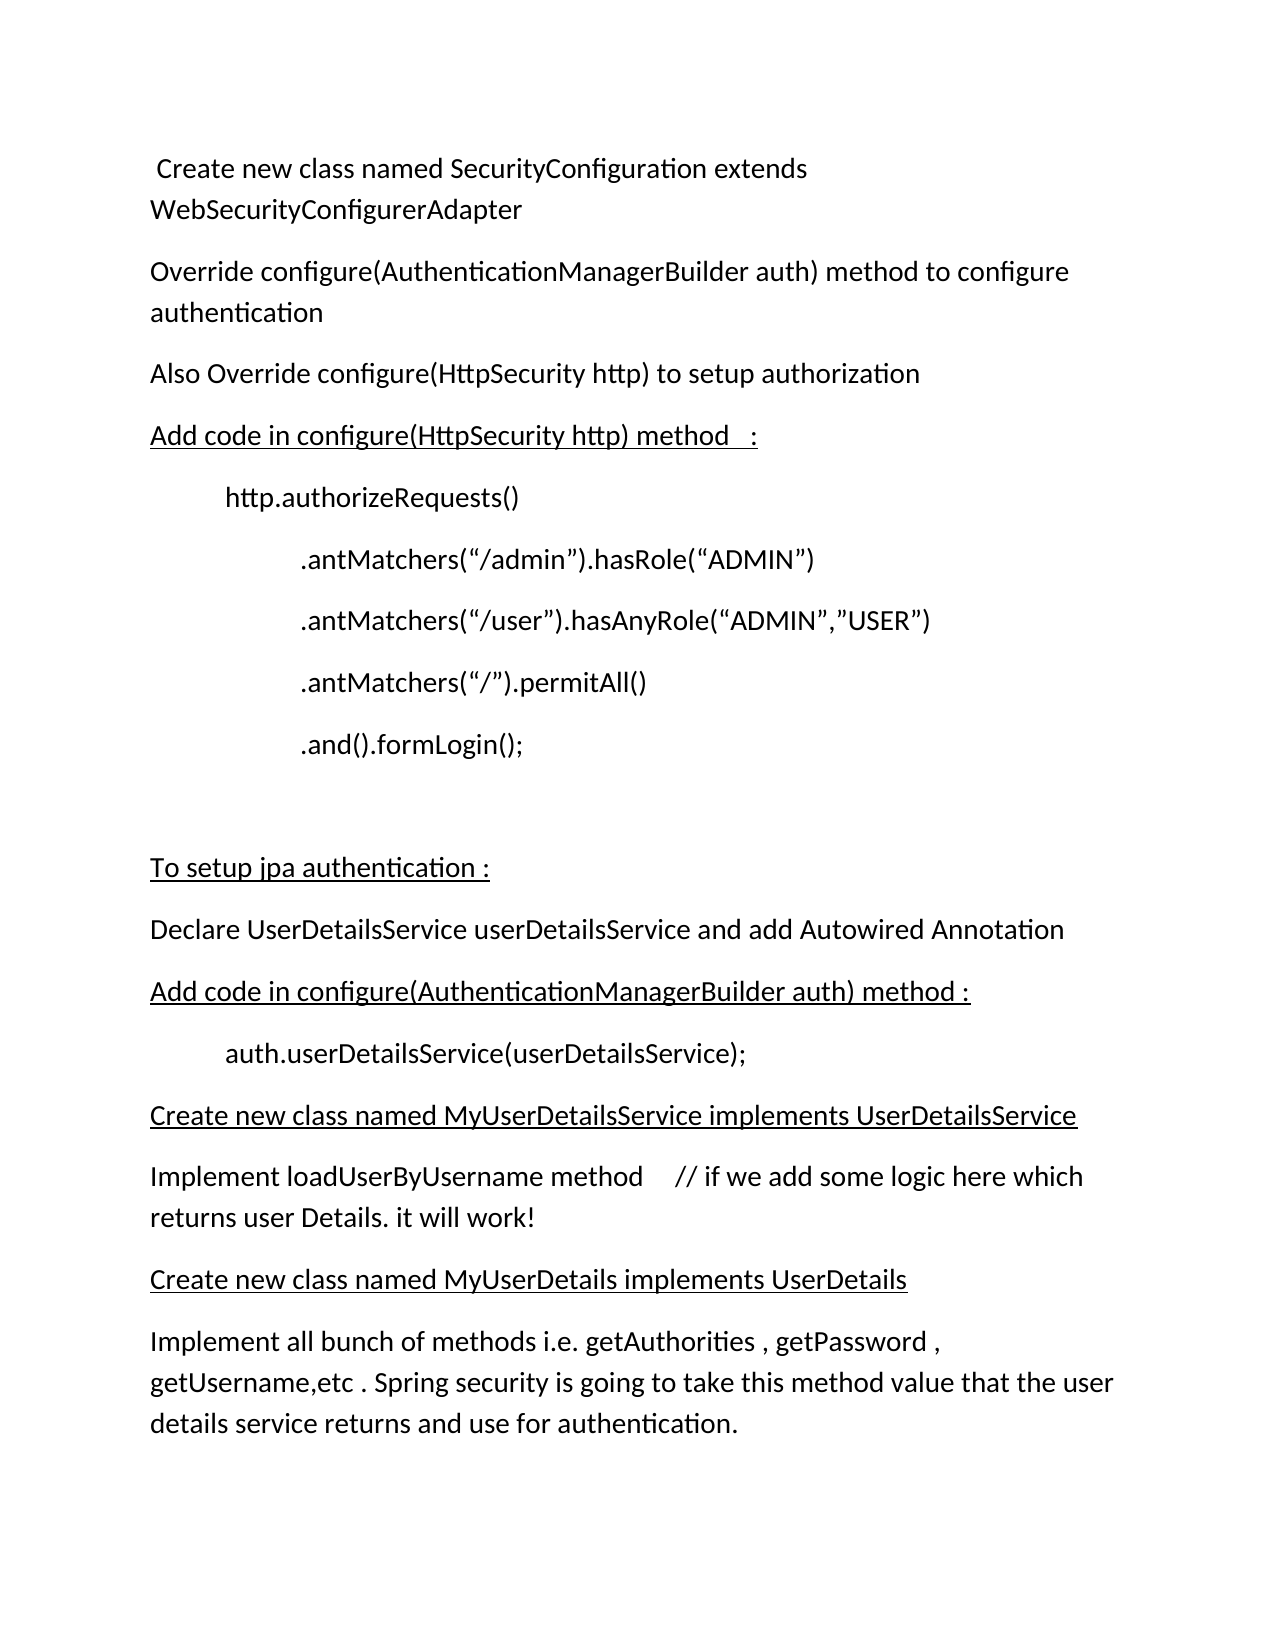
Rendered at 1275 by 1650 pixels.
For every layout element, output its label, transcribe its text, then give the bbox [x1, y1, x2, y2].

text Also Override configure(HttpSecurity http) to setup authorization [150, 355, 1125, 391]
text Add code in configure(AuthenticationManagerBuilder auth) method : [150, 973, 1125, 1009]
text auth.userDetailsService(userDetailsService); [150, 1035, 1125, 1071]
text .antMatchers(“/”).permitAll() [150, 664, 1125, 700]
text .antMatchers(“/user”).hasAnyRole(“ADMIN”,”USER”) [150, 602, 1125, 638]
text Create new class named MyUserDetailsService implements UserDetailsService [150, 1097, 1125, 1132]
text Declare UserDetailsService userDetailsService and add Autowired Annotation [150, 911, 1125, 947]
text Implement loadUserByUsername method // if we add some logic here which returns user Details. it will work! [150, 1158, 1125, 1235]
text http.authorizeRequests() [150, 479, 1125, 514]
text Implement all bunch of methods i.e. getAuthorities , getPassword , getUsername,etc . Spring security is going to take this method value that the user details service returns and use for authentication. [150, 1323, 1125, 1440]
text .antMatchers(“/admin”).hasRole(“ADMIN”) [150, 541, 1125, 576]
text Create new class named MyUserDetails implements UserDetails [150, 1261, 1125, 1297]
text Create new class named SecurityConfiguration extends WebSecurityConfigurerAdapter [150, 150, 1125, 227]
text Add code in configure(HttpSecurity http) method : [150, 417, 1125, 453]
text To setup jpa authentication : [150, 849, 1125, 885]
text Override configure(AuthenticationManagerBuilder auth) method to configure authentication [150, 253, 1125, 329]
text .and().formLogin(); [150, 726, 1125, 762]
